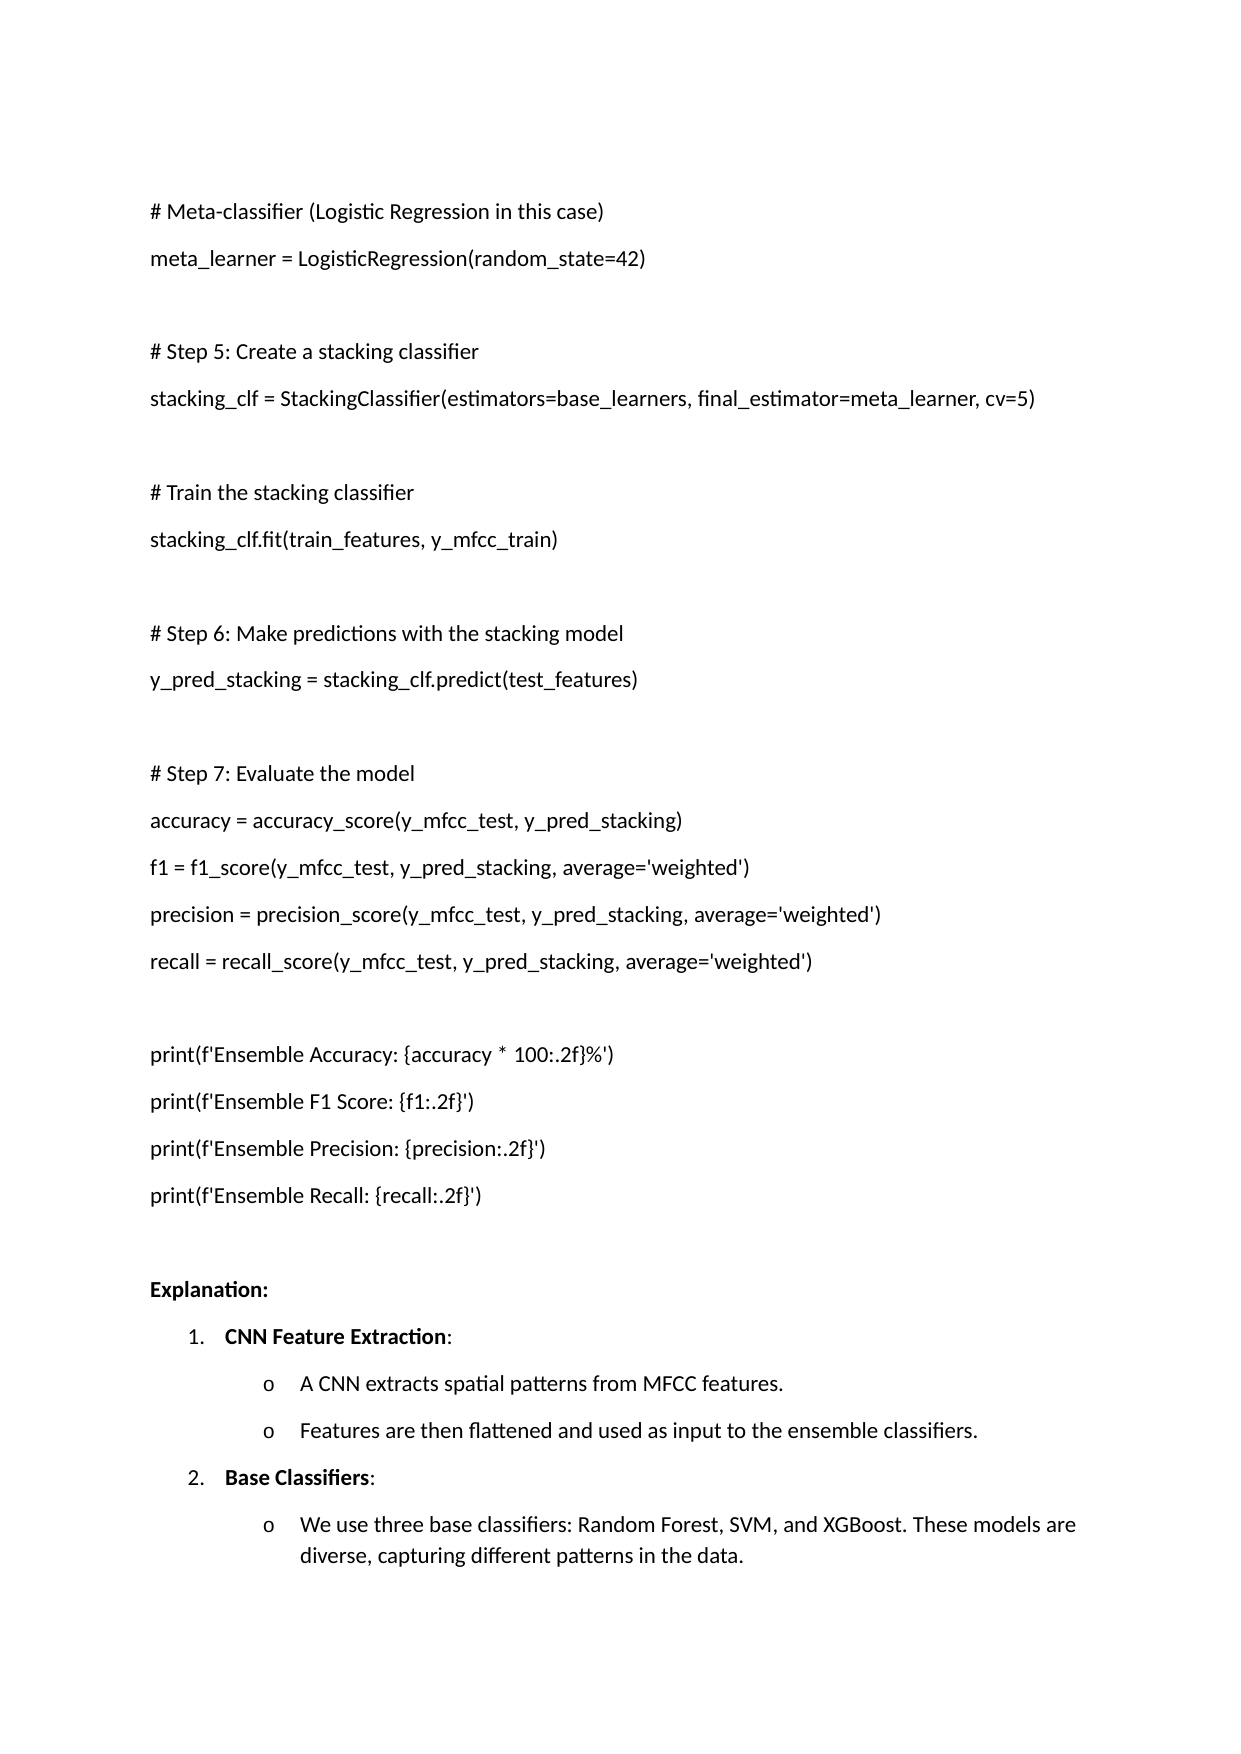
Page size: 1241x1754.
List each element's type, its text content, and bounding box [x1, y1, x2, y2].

text y_pred_stacking = stacking_clf.predict(test_features) [150, 666, 1090, 694]
text print(f'Ensemble Precision: {precision:.2f}') [150, 1134, 1090, 1162]
text stacking_clf.fit(train_features, y_mfcc_train) [150, 525, 1090, 553]
text accuracy = accuracy_score(y_mfcc_test, y_pred_stacking) [150, 806, 1090, 834]
text # Step 5: Create a stacking classifier [150, 337, 1090, 366]
text print(f'Ensemble Accuracy: {accuracy * 100:.2f}%') [150, 1041, 1090, 1069]
text print(f'Ensemble Recall: {recall:.2f}') [150, 1181, 1090, 1209]
text # Step 7: Evaluate the model [150, 759, 1090, 787]
list We use three base classifiers: Random Forest, SVM, and XGBoost. These models are diverse, capturing different patterns in the data. [262, 1510, 1090, 1569]
text # Meta-classifier (Logistic Regression in this case) [150, 197, 1090, 225]
text Explanation: [150, 1275, 1090, 1303]
text recall = recall_score(y_mfcc_test, y_pred_stacking, average='weighted') [150, 947, 1090, 975]
list Features are then flattened and used as input to the ensemble classifiers. [262, 1416, 1090, 1445]
list Base Classifiers: [187, 1463, 1090, 1492]
text # Step 6: Make predictions with the stacking model [150, 619, 1090, 647]
text meta_learner = LogisticRegression(random_state=42) [150, 244, 1090, 272]
text f1 = f1_score(y_mfcc_test, y_pred_stacking, average='weighted') [150, 853, 1090, 881]
text stacking_clf = StackingClassifier(estimators=base_learners, final_estimator=meta_learner, cv=5) [150, 384, 1090, 412]
list CNN Feature Extraction: [187, 1322, 1090, 1350]
text # Train the stacking classifier [150, 478, 1090, 506]
list A CNN extracts spatial patterns from MFCC features. [262, 1369, 1090, 1397]
text precision = precision_score(y_mfcc_test, y_pred_stacking, average='weighted') [150, 900, 1090, 928]
text print(f'Ensemble F1 Score: {f1:.2f}') [150, 1087, 1090, 1116]
